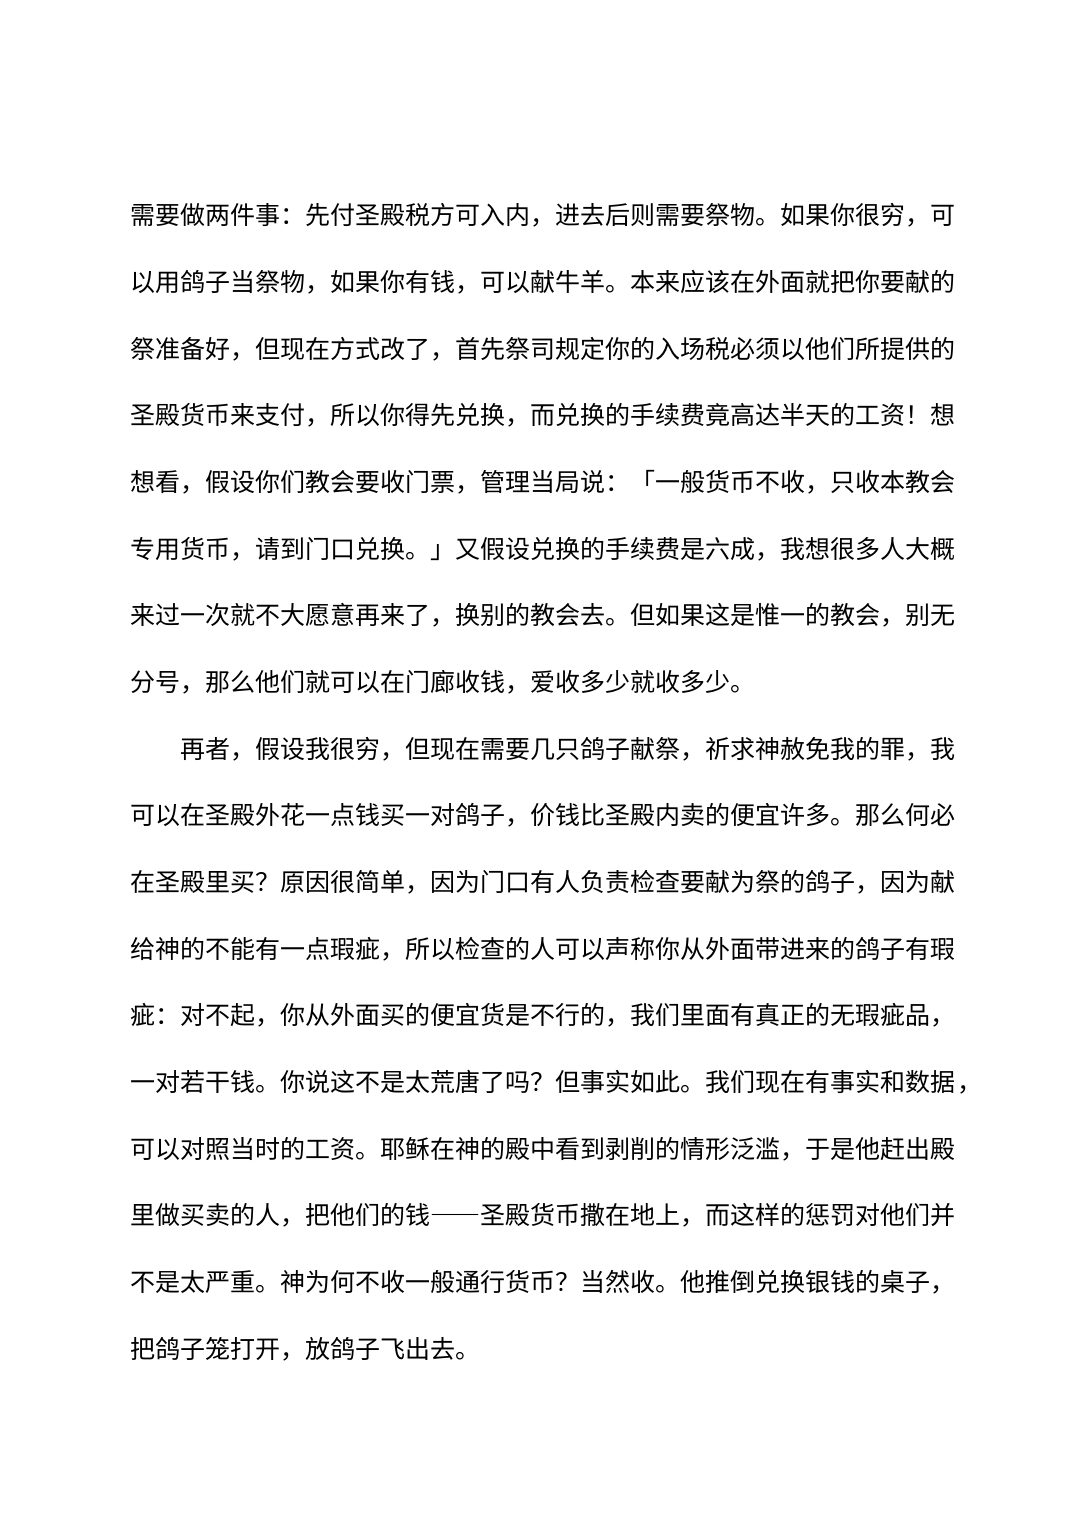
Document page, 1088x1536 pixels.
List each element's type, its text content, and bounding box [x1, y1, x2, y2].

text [130, 181, 958, 714]
text 再者，假设我很穷，但现在需要几只鸽子献祭，祈求神赦免我的罪，我可以在圣殿外花一点钱买一对鸽子，价钱比圣殿内卖的便宜许多。那么何必在圣殿里买？原因很简单，因为门口有人负责检查要献为祭的鸽子，因为献给神的不能有一点瑕疵，所以检查的人可以声称你从外面带进来的鸽子有瑕疵：对不起，你从外面买的便宜货是不行的，我们里面有真正的无瑕疵品，一对若干钱。你说这不是太荒唐了吗？但事实如此。我们现在有事实和数据，可以对照当时的工资。耶稣在神的殿中看到剥削的情形泛滥，于是他赶出殿里做买卖的人，把他们的钱——圣殿货币撒在地上，而这样的惩罚对他们并不是太严重。神为何不收一般通行货币？当然收。他推倒兑换银钱的桌子，把鸽子笼打开，放鸽子飞出去。 [130, 714, 958, 1381]
